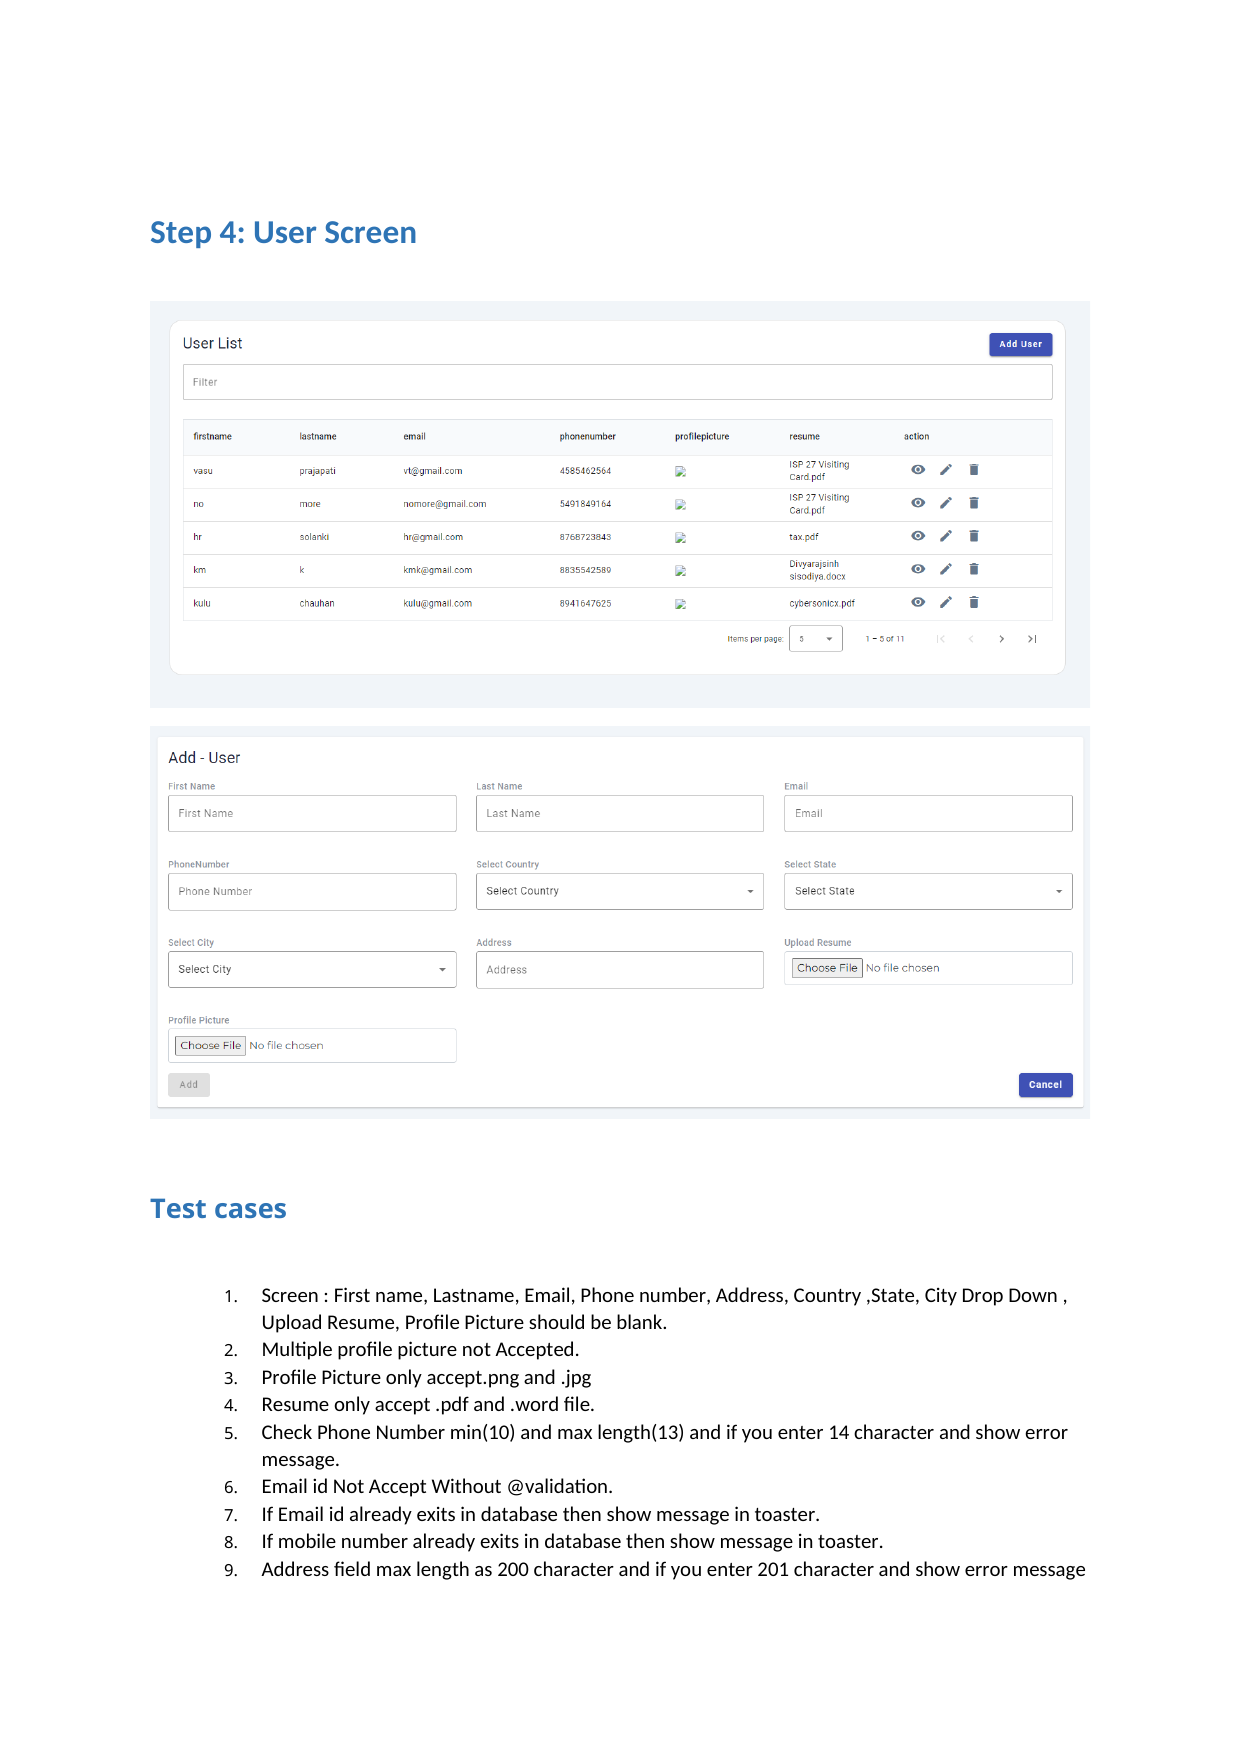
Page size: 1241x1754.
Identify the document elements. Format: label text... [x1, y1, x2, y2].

subtitle Test cases [150, 1190, 1090, 1227]
list If Email id already exits in database then show message in toaster. [224, 1501, 1090, 1526]
list Address field max length as 200 character and if you enter 201 character and show error message [224, 1556, 1090, 1581]
list Email id Not Accept Without @validation. [224, 1474, 1090, 1499]
subtitle Step 4: User Screen [150, 211, 1090, 251]
list Resume only accept .pdf and .word file. [224, 1391, 1090, 1417]
picture [150, 301, 1091, 708]
list Check Phone Number min(10) and max length(13) and if you enter 14 character and show error message. [224, 1419, 1090, 1472]
picture [150, 726, 1091, 1119]
list Screen : First name, Lastname, Email, Phone number, Address, Country ,State, City Drop Down , Upload Resume, Profile Picture should be blank. [224, 1282, 1090, 1335]
list If mobile number already exits in database then show message in toaster. [224, 1528, 1090, 1554]
list Profile Picture only accept.png and .jpg [224, 1364, 1090, 1389]
list Multiple profile picture not Accepted. [224, 1337, 1090, 1362]
